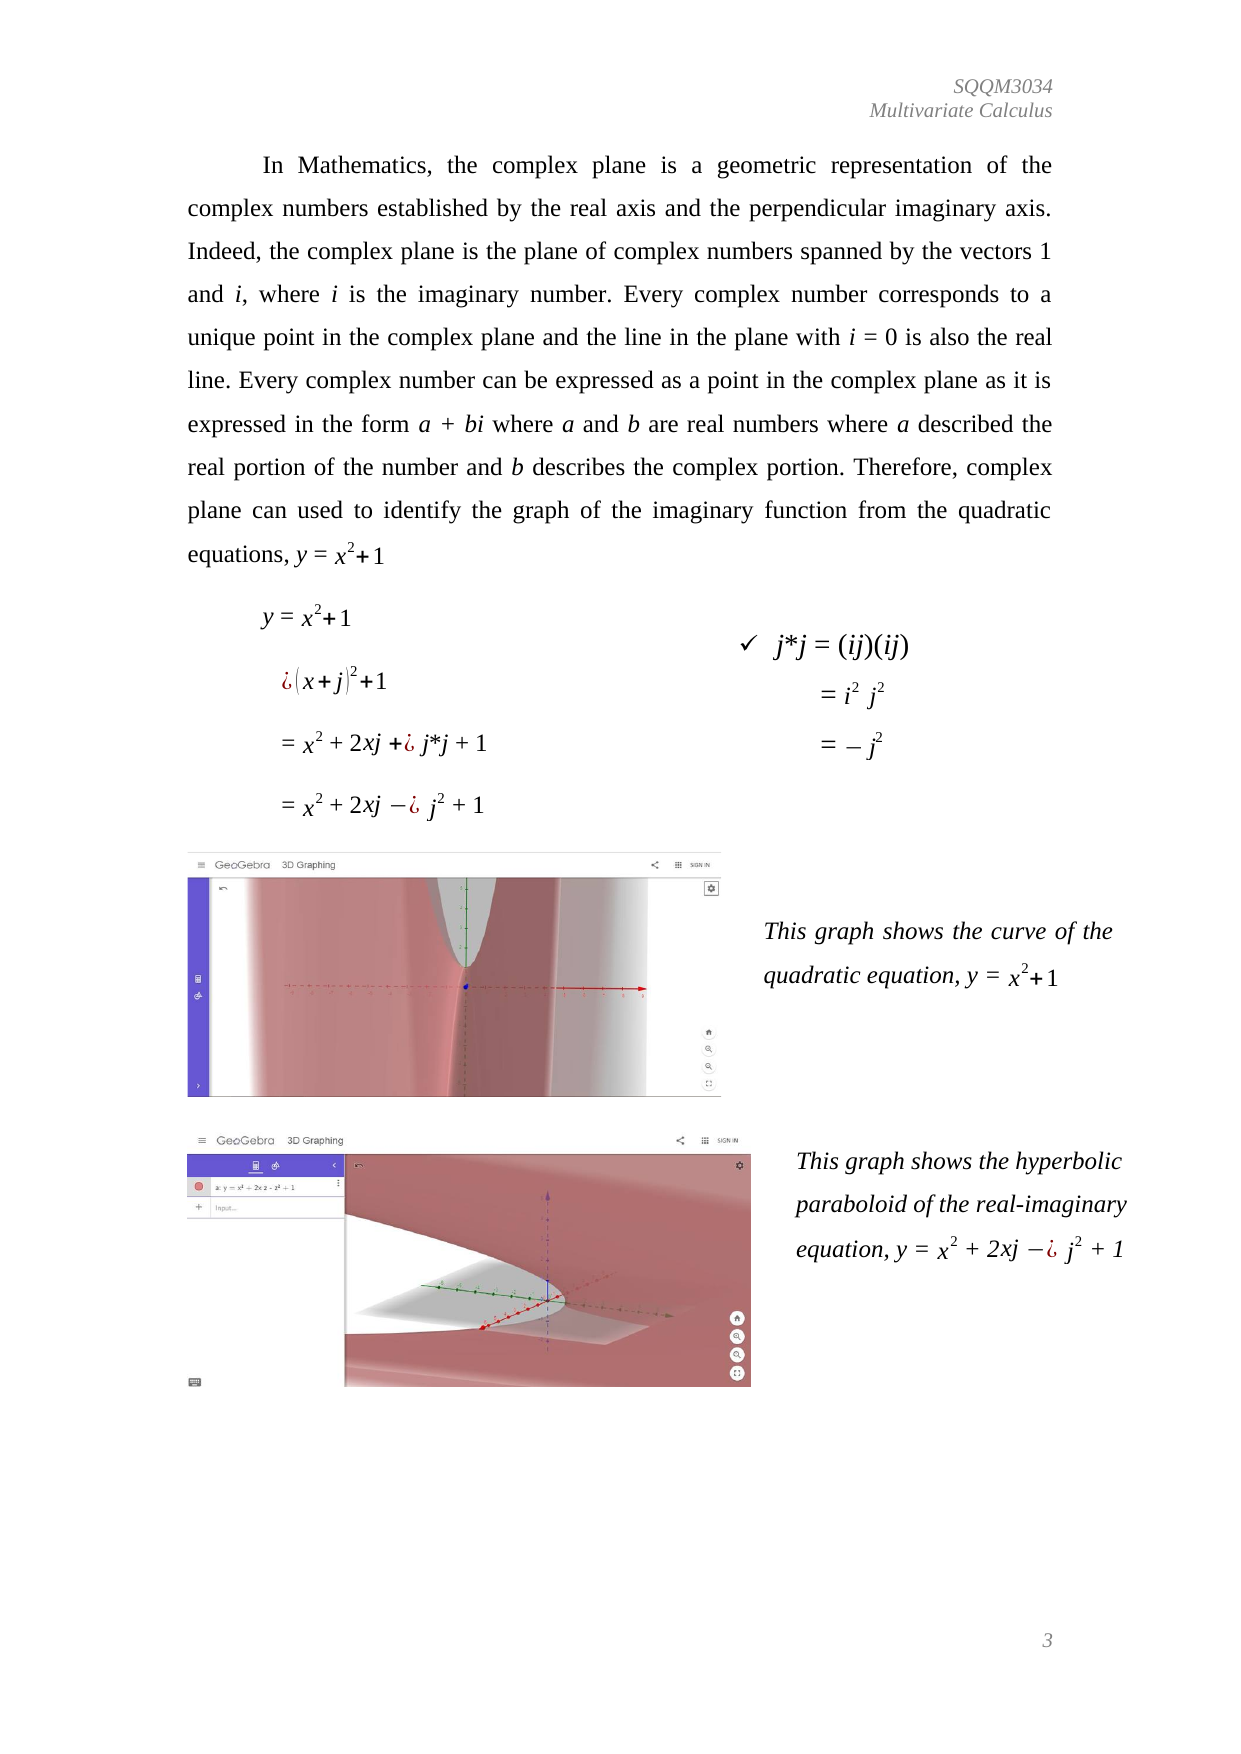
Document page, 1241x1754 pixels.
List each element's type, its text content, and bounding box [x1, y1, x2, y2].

list y = [187, 600, 1053, 631]
text In Mathematics, the complex plane is a geometric representation of the complex numbers established by the real axis and the perpendicular imaginary axis. Indeed, the complex plane is the plane of complex numbers spanned by the vectors 1 and i, where i is the imaginary number. Every complex number corresponds to a unique point in the complex plane and the line in the plane with i = 0 is also the real line. Every complex number can be expressed as a point in the complex plane as it is expressed in the form a + bi where a and b are real numbers where a described the real portion of the number and b describes the complex portion. Therefore, complex plane can used to identify the graph of the imaginary function from the quadratic equations, y = [187, 150, 1053, 569]
picture [187, 851, 722, 1097]
text = + 2 + 1 [187, 789, 1053, 821]
text = + 2 j*j + 1 [187, 727, 1053, 758]
picture [187, 1127, 751, 1387]
